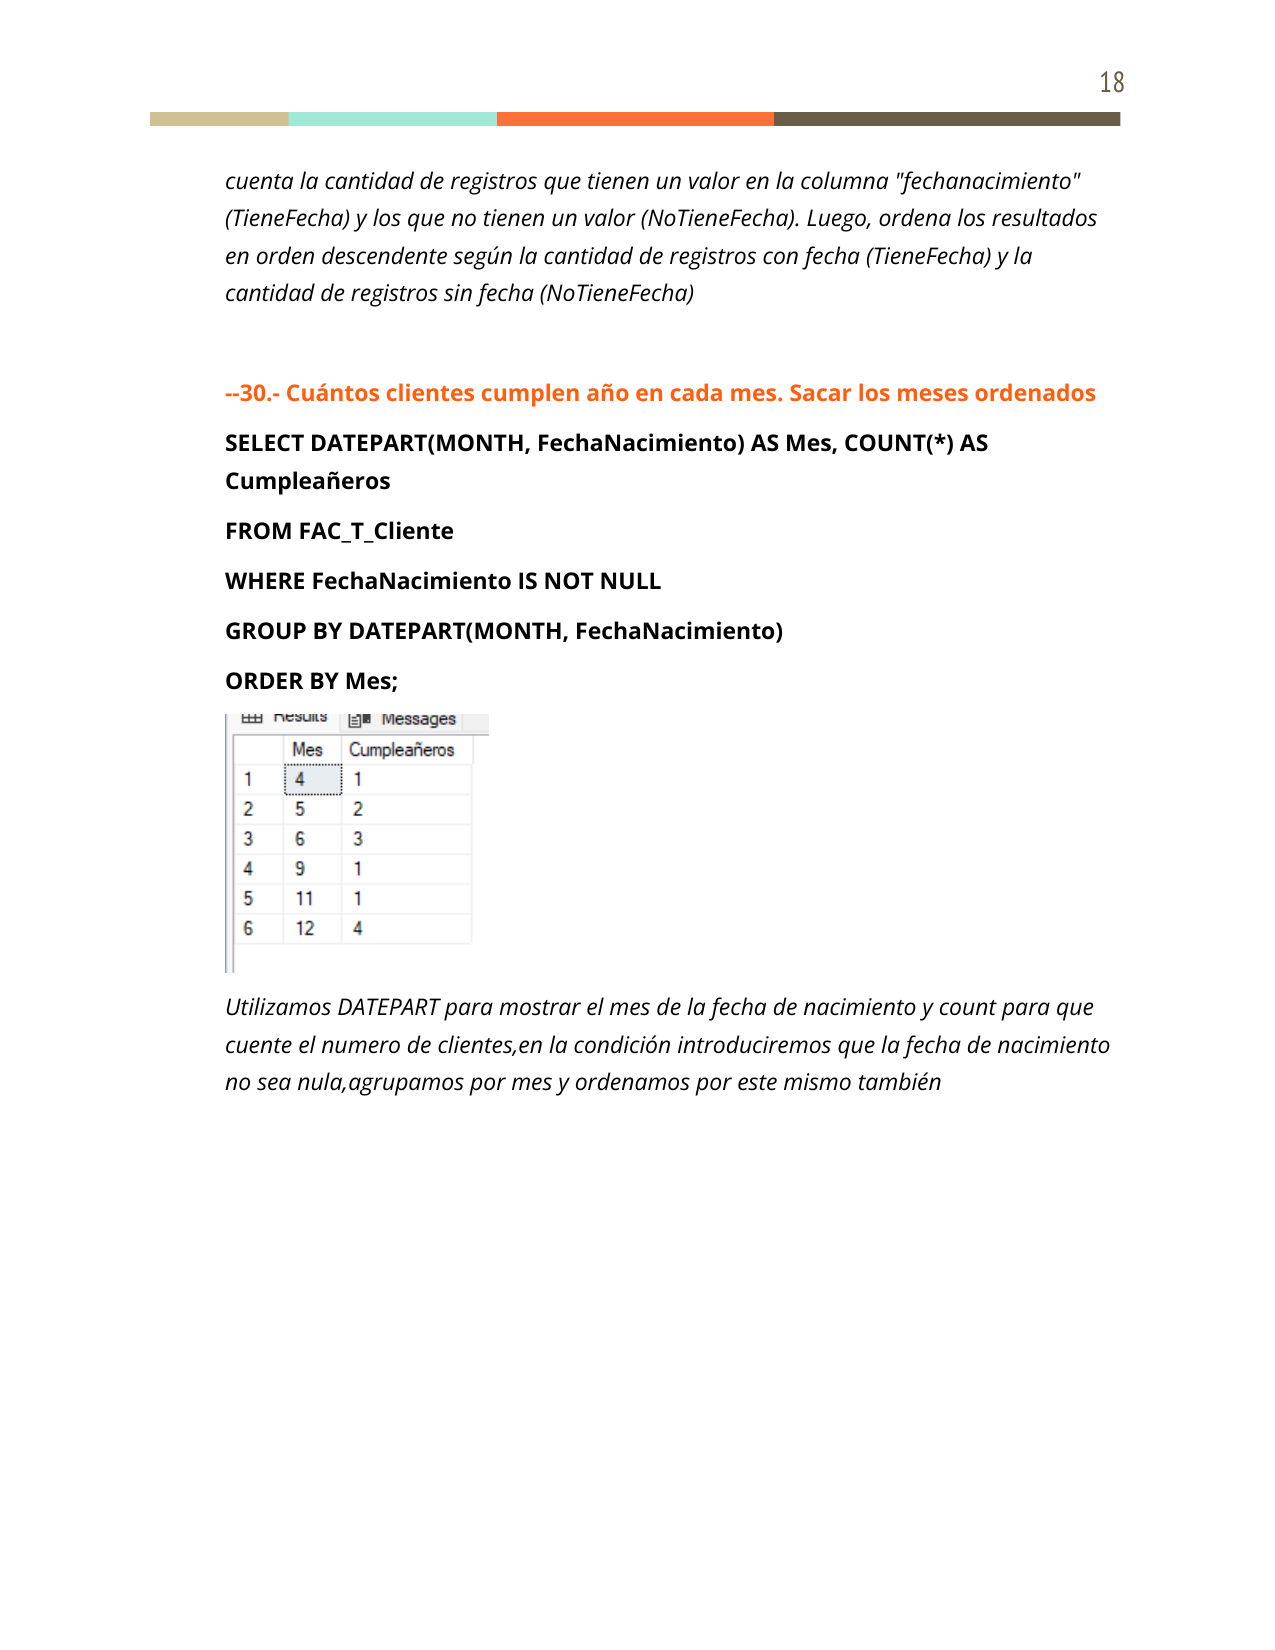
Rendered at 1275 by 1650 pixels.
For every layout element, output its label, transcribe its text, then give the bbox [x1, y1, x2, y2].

text FROM FAC_T_Cliente [225, 515, 1125, 546]
text SELECT DATEPART(MONTH, FechaNacimiento) AS Mes, COUNT(*) AS Cumpleañeros [225, 427, 1125, 496]
text GROUP BY DATEPART(MONTH, FechaNacimiento) [225, 615, 1125, 646]
text WHERE FechaNacimiento IS NOT NULL [225, 565, 1125, 596]
picture [225, 714, 489, 973]
text --30.- Cuántos clientes cumplen año en cada mes. Sacar los meses ordenados [225, 377, 1125, 408]
text cuenta la cantidad de registros que tienen un valor en la columna "fechanacimiento" (TieneFecha) y los que no tienen un valor (NoTieneFecha). Luego, ordena los resultados en orden descendente según la cantidad de registros con fecha (TieneFecha) y la cantidad de registros sin fecha (NoTieneFecha) [225, 165, 1125, 308]
text Utilizamos DATEPART para mostrar el mes de la fecha de nacimiento y count para que cuente el numero de clientes,en la condición introduciremos que la fecha de nacimiento no sea nula,agrupamos por mes y ordenamos por este mismo también [225, 991, 1125, 1098]
text ORDER BY Mes; [225, 665, 1125, 696]
picture [150, 112, 1121, 126]
